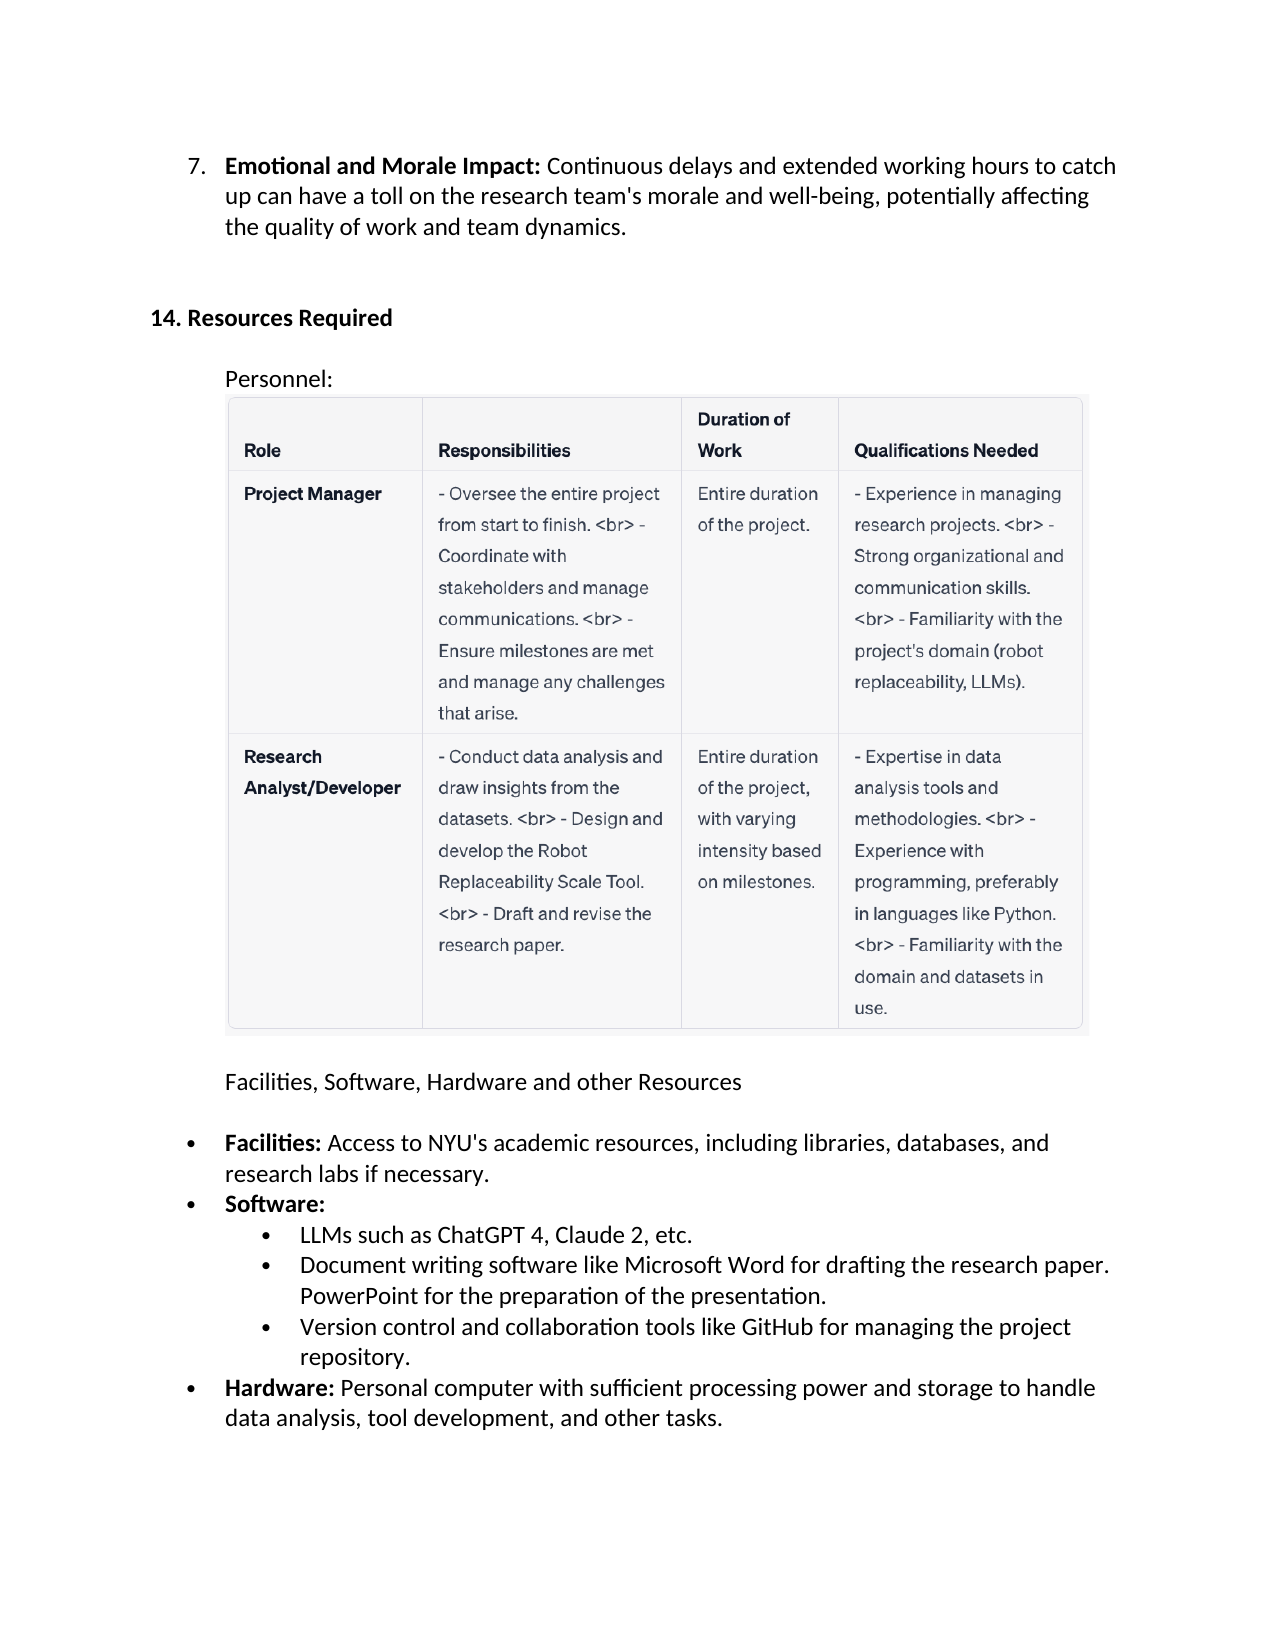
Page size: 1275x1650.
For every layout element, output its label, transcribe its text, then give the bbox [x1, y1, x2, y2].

list Hardware: Personal computer with sufficient processing power and storage to handle data analysis, tool development, and other tasks. [187, 1372, 1125, 1433]
list Personnel: [225, 364, 1125, 394]
list LLMs such as ChatGPT 4, Claude 2, etc. [262, 1219, 1125, 1249]
text Facilities, Software, Hardware and other Resources [225, 1066, 1125, 1097]
list Emotional and Morale Impact: Continuous delays and extended working hours to catch up can have a toll on the research team's morale and well-being, potentially affecting the quality of work and team dynamics. [187, 150, 1125, 242]
list Resources Required [150, 303, 1125, 333]
list Software: [187, 1188, 1125, 1219]
list Version control and collaboration tools like GitHub for managing the project repository. [262, 1311, 1125, 1372]
list Document writing software like Microsoft Word for drafting the research paper. PowerPoint for the preparation of the presentation. [262, 1249, 1125, 1311]
picture [225, 394, 1090, 1036]
list Facilities: Access to NYU's academic resources, including libraries, databases, and research labs if necessary. [187, 1127, 1125, 1188]
